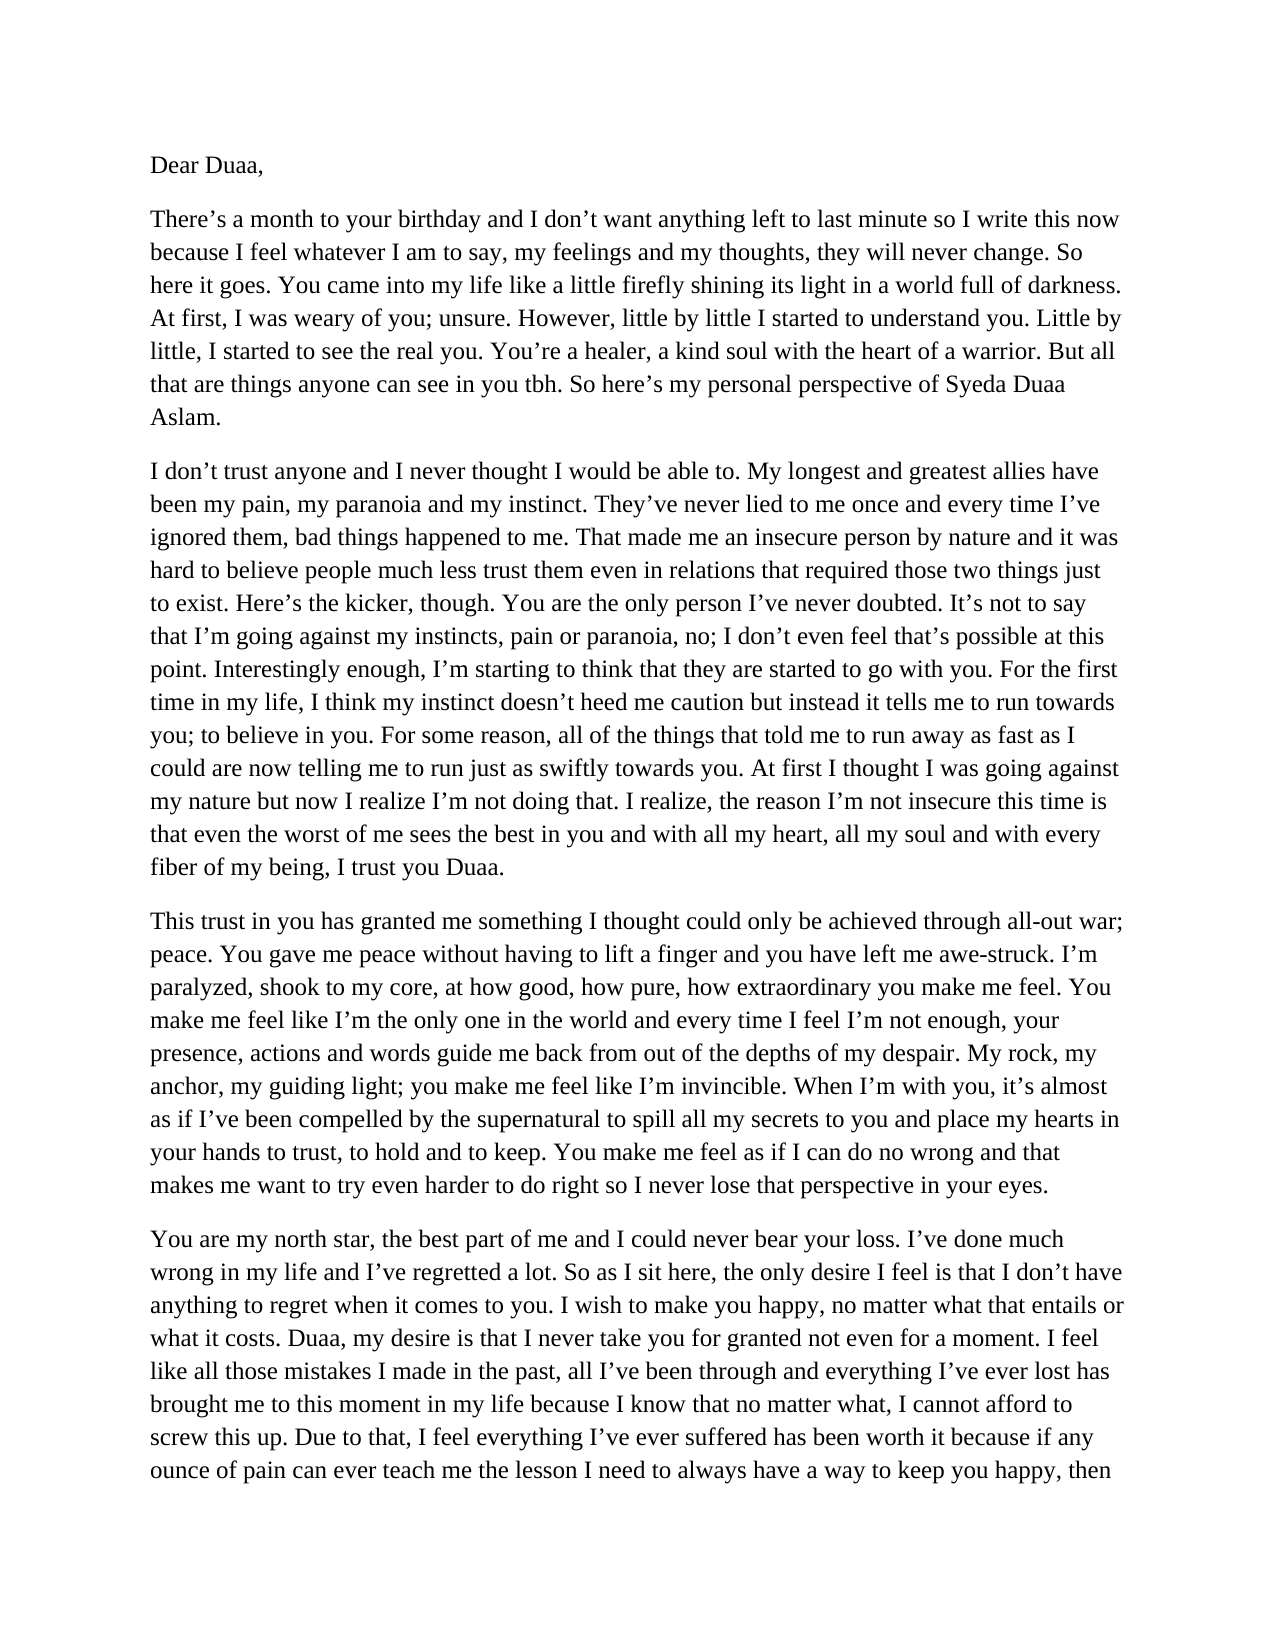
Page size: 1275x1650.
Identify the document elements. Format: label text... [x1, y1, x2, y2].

text Dear Duaa, [150, 150, 1125, 179]
text I don’t trust anyone and I never thought I would be able to. My longest and greatest allies have been my pain, my paranoia and my instinct. They’ve never lied to me once and every time I’ve ignored them, bad things happened to me. That made me an insecure person by nature and it was hard to believe people much less trust them even in relations that required those two things just to exist. Here’s the kicker, though. You are the only person I’ve never doubted. It’s not to say that I’m going against my instincts, pain or paranoia, no; I don’t even feel that’s possible at this point. Interestingly enough, I’m starting to think that they are started to go with you. For the first time in my life, I think my instinct doesn’t heed me caution but instead it tells me to run towards you; to believe in you. For some reason, all of the things that told me to run away as fast as I could are now telling me to run just as swiftly towards you. At first I thought I was going against my nature but now I realize I’m not doing that. I realize, the reason I’m not insecure this time is that even the worst of me sees the best in you and with all my heart, all my soul and with every fiber of my being, I trust you Duaa. [150, 456, 1125, 881]
text There’s a month to your birthday and I don’t want anything left to last minute so I write this now because I feel whatever I am to say, my feelings and my thoughts, they will never change. So here it goes. You came into my life like a little firefly shining its light in a world full of darkness. At first, I was weary of you; unsure. However, little by little I started to understand you. Little by little, I started to see the real you. You’re a healer, a kind soul with the heart of a warrior. But all that are things anyone can see in you tbh. So here’s my personal perspective of Syeda Duaa Aslam. [150, 204, 1125, 431]
text This trust in you has granted me something I thought could only be achieved through all-out war; peace. You gave me peace without having to lift a finger and you have left me awe-struck. I’m paralyzed, shook to my core, at how good, how pure, how extraordinary you make me feel. You make me feel like I’m the only one in the world and every time I feel I’m not enough, your presence, actions and words guide me back from out of the depths of my despair. My rock, my anchor, my guiding light; you make me feel like I’m invincible. When I’m with you, it’s almost as if I’ve been compelled by the supernatural to spill all my secrets to you and place my hearts in your hands to trust, to hold and to keep. You make me feel as if I can do no wrong and that makes me want to try even harder to do right so I never lose that perspective in your eyes. [150, 906, 1125, 1199]
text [150, 1224, 1125, 1484]
